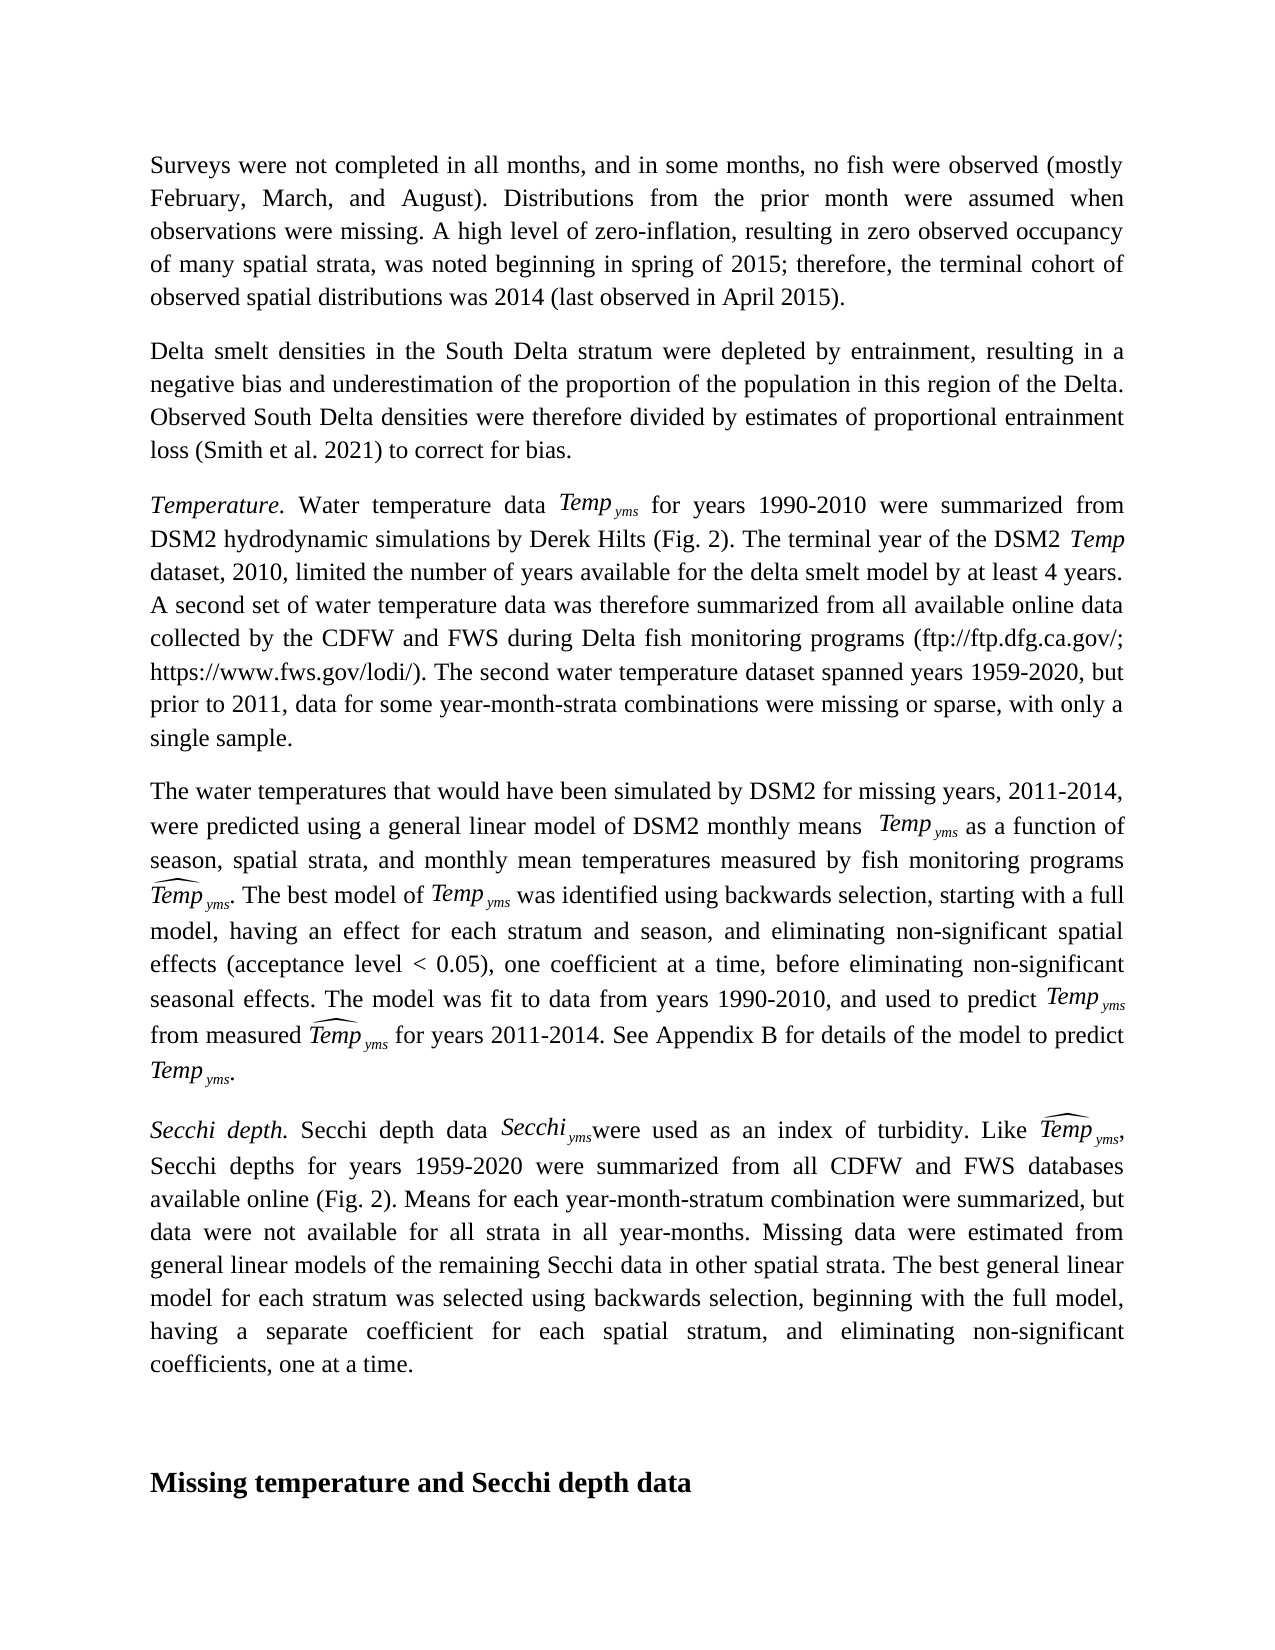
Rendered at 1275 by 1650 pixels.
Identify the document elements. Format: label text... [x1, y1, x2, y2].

text Temperature. Water temperature data for years 1990-2010 were summarized from DSM2 hydrodynamic simulations by Derek Hilts (Fig. 2). The terminal year of the DSM2 Temp dataset, 2010, limited the number of years available for the delta smelt model by at least 4 years. A second set of water temperature data was therefore summarized from all available online data collected by the CDFW and FWS during Delta fish monitoring programs (ftp://ftp.dfg.ca.gov/; https://www.fws.gov/lodi/). The second water temperature dataset spanned years 1959-2020, but prior to 2011, data for some year-month-strata combinations were missing or sparse, with only a single sample. [150, 489, 1125, 751]
text Secchi depth. Secchi depth data were used as an index of turbidity. Like , Secchi depths for years 1959-2020 were summarized from all CDFW and FWS databases available online (Fig. 2). Means for each year-month-stratum combination were summarized, but data were not available for all strata in all year-months. Missing data were estimated from general linear models of the remaining Secchi data in other spatial strata. The best general linear model for each stratum was selected using backwards selection, beginning with the full model, having a separate coefficient for each spatial stratum, and eliminating non-significant coefficients, one at a time. [150, 1113, 1125, 1378]
text Missing temperature and Secchi depth data [150, 1465, 1125, 1498]
text The water temperatures that would have been simulated by DSM2 for missing years, 2011-2014, were predicted using a general linear model of DSM2 monthly means as a function of season, spatial strata, and monthly mean temperatures measured by fish monitoring programs . The best model of was identified using backwards selection, starting with a full model, having an effect for each stratum and season, and eliminating non-significant spatial effects (acceptance level < 0.05), one coefficient at a time, before eliminating non-significant seasonal effects. The model was fit to data from years 1990-2010, and used to predict from measured for years 2011-2014. See Appendix B for details of the model to predict . [150, 776, 1125, 1088]
text Surveys were not completed in all months, and in some months, no fish were observed (mostly February, March, and August). Distributions from the prior month were assumed when observations were missing. A high level of zero-inflation, resulting in zero observed occupancy of many spatial strata, was noted beginning in spring of 2015; therefore, the terminal cohort of observed spatial distributions was 2014 (last observed in April 2015). [150, 150, 1125, 311]
text Delta smelt densities in the South Delta stratum were depleted by entrainment, resulting in a negative bias and underestimation of the proportion of the population in this region of the Delta. Observed South Delta densities were therefore divided by estimates of proportional entrainment loss (Smith et al. 2021) to correct for bias. [150, 336, 1125, 464]
